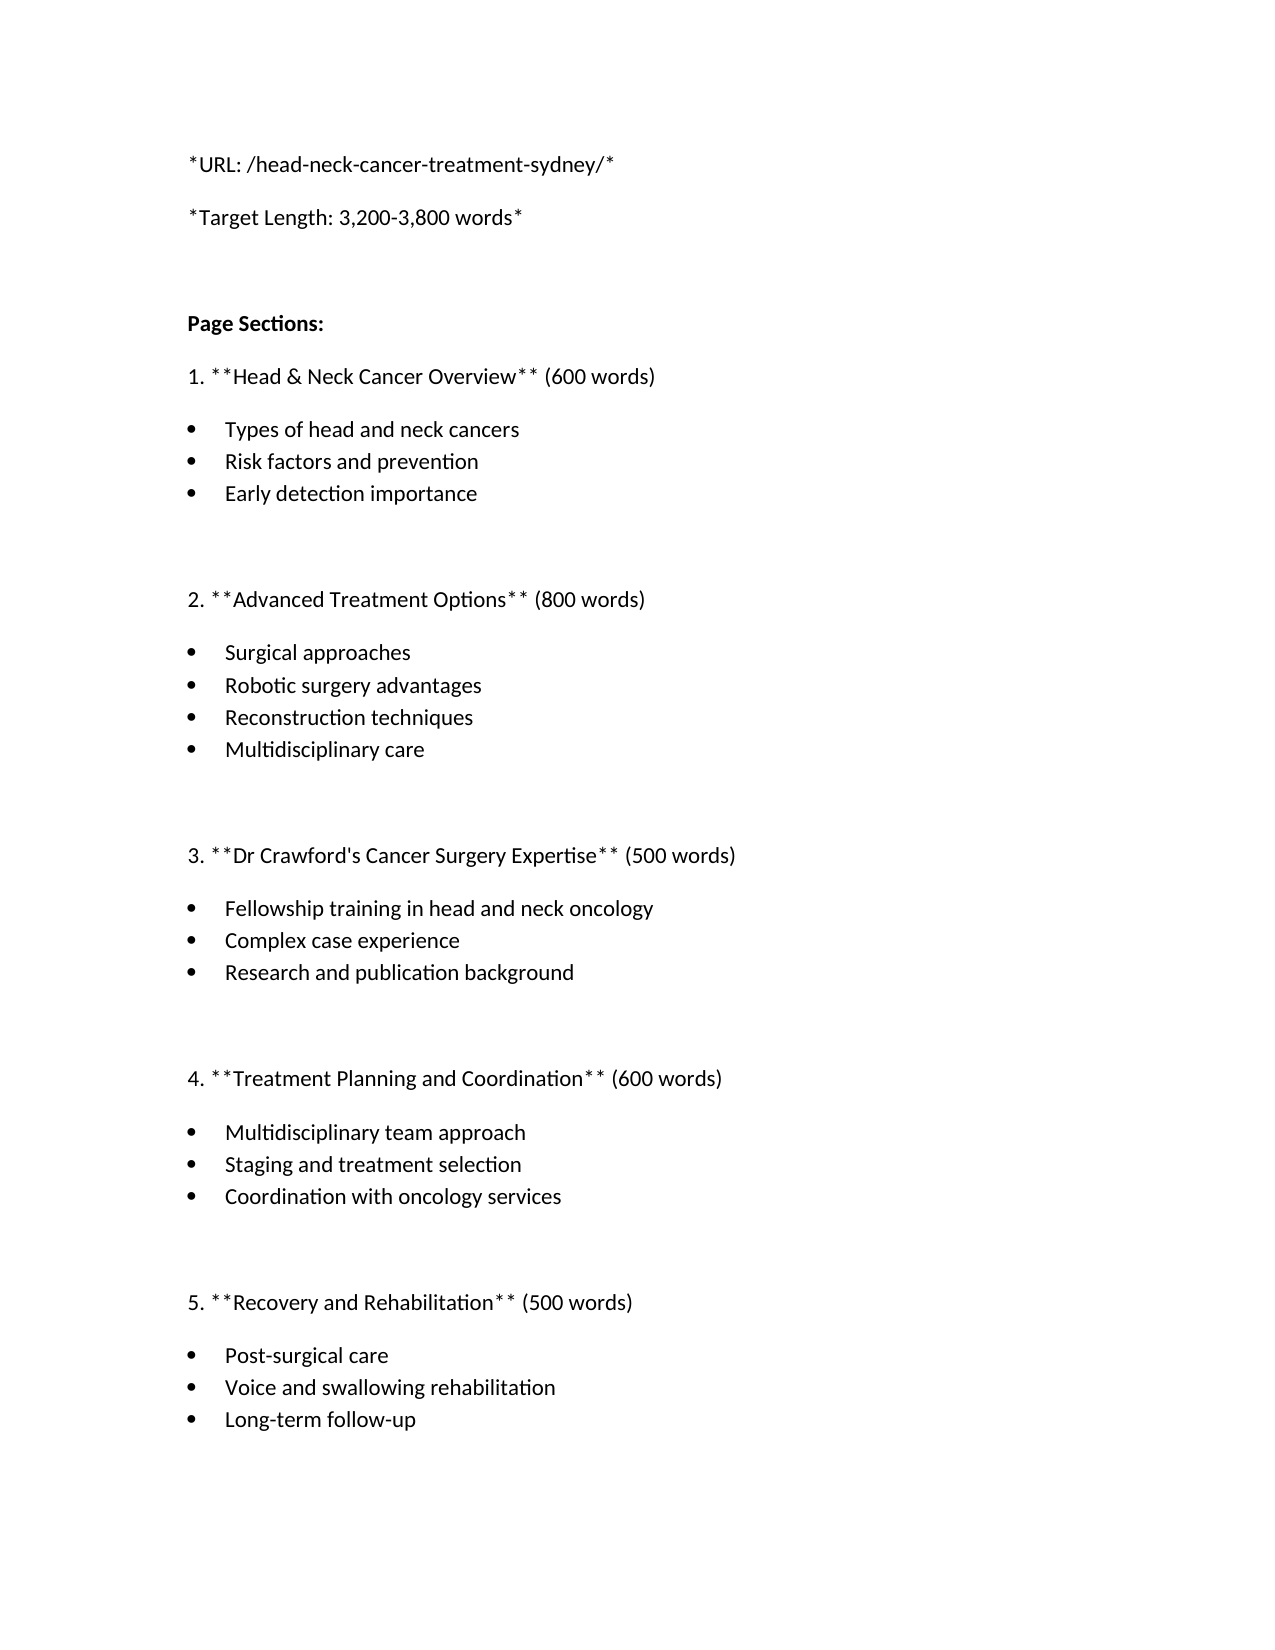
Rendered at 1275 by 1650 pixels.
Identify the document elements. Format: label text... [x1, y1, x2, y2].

text *Target Length: 3,200-3,800 words* [187, 203, 1087, 231]
list Risk factors and prevention [187, 447, 1087, 475]
text 4. **Treatment Planning and Coordination** (600 words) [187, 1064, 1087, 1093]
list Long-term follow-up [187, 1405, 1087, 1433]
list Multidisciplinary team approach [187, 1118, 1087, 1146]
text Page Sections: [187, 309, 1087, 337]
text 2. **Advanced Treatment Options** (800 words) [187, 586, 1087, 613]
list Complex case experience [187, 926, 1087, 954]
list Surgical approaches [187, 638, 1087, 667]
text 5. **Recovery and Rehabilitation** (500 words) [187, 1288, 1087, 1316]
text 3. **Dr Crawford's Cancer Surgery Expertise** (500 words) [187, 841, 1087, 869]
list Research and publication background [187, 958, 1087, 987]
list Types of head and neck cancers [187, 415, 1087, 443]
text 1. **Head & Neck Cancer Overview** (600 words) [187, 362, 1087, 390]
list Fellowship training in head and neck oncology [187, 894, 1087, 922]
text *URL: /head-neck-cancer-treatment-sydney/* [187, 150, 1087, 178]
list Early detection importance [187, 479, 1087, 507]
list Multidisciplinary care [187, 735, 1087, 763]
list Voice and swallowing rehabilitation [187, 1373, 1087, 1401]
list Post-surgical care [187, 1341, 1087, 1369]
list Robotic surgery advantages [187, 671, 1087, 699]
list Coordination with oncology services [187, 1182, 1087, 1210]
list Staging and treatment selection [187, 1150, 1087, 1178]
list Reconstruction techniques [187, 703, 1087, 731]
